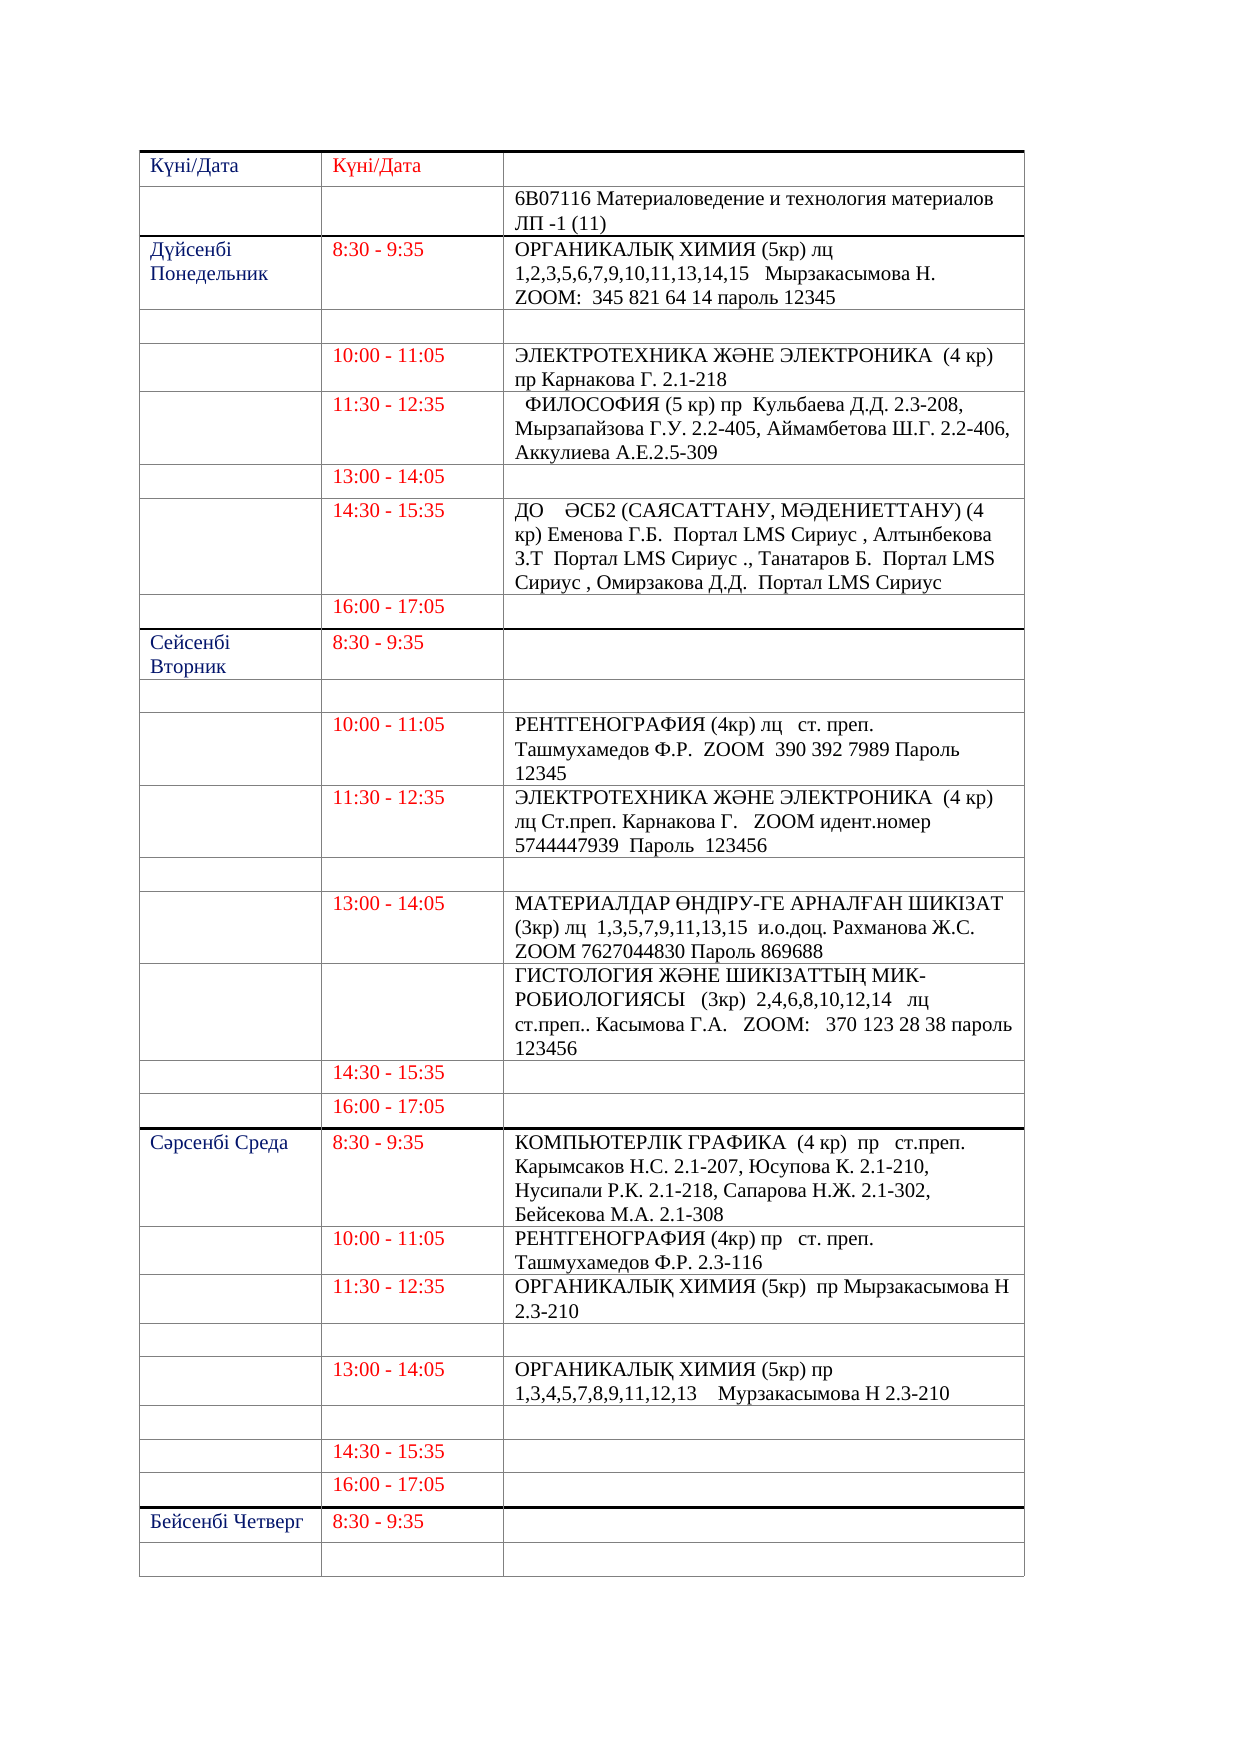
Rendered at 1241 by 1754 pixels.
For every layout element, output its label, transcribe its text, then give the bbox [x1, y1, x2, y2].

table_cell 16:00 - 17:05 [322, 1473, 503, 1506]
table_cell [322, 310, 503, 343]
table_cell [322, 858, 503, 891]
table_cell Бейсенбі Четверг [140, 1509, 321, 1542]
table_cell РЕНТГЕНОГРАФИЯ (4кр) пр ст. преп. Ташмухамедов Ф.Р. 2.3-116 [504, 1227, 1024, 1274]
table_cell РЕНТГЕНОГРАФИЯ (4кр) лц ст. преп. Ташмухамедов Ф.Р. ZOOM 390 392 7989 Пароль 12345 [504, 713, 1024, 784]
table_cell [504, 310, 1024, 343]
table_cell [140, 1440, 321, 1472]
table_cell [504, 1324, 1024, 1356]
table_cell [504, 858, 1024, 891]
table_cell ОРГАНИКАЛЫҚ ХИМИЯ (5кр) пр Мырзакасымова Н 2.3-210 [504, 1275, 1024, 1323]
table_cell 13:00 - 14:05 [322, 465, 503, 497]
table_cell 11:30 - 12:35 [322, 392, 503, 464]
table_header [504, 153, 1024, 186]
table_cell ДО ӘСБ2 (САЯСАТТАНУ, МӘДЕНИЕТТАНУ) (4 кр) Еменова Г.Б. Портал LMS Сириус , Алтынбекова З.Т Портал LMS Сириус ., Танатаров Б. Портал LMS Сириус , Омирзакова Д.Д. Портал LMS Сириус [504, 499, 1024, 594]
table_cell [140, 392, 321, 464]
table_cell [504, 1473, 1024, 1506]
table_cell ЭЛЕКТРОТЕХНИКА ЖӘНЕ ЭЛЕКТРОНИКА (4 кр) пр Карнакова Г. 2.1-218 [504, 344, 1024, 391]
table_cell [140, 1357, 321, 1405]
table_cell [504, 465, 1024, 497]
table_cell [140, 858, 321, 891]
table_cell 11:30 - 12:35 [322, 786, 503, 857]
table_cell 14:30 - 15:35 [322, 499, 503, 594]
table_cell [504, 1509, 1024, 1542]
table_cell [504, 630, 1024, 678]
table_cell [322, 187, 503, 234]
table_cell 10:00 - 11:05 [322, 713, 503, 784]
table_cell [140, 964, 321, 1059]
table_cell 16:00 - 17:05 [322, 595, 503, 628]
table_cell [140, 499, 321, 594]
table_cell [504, 1061, 1024, 1093]
table_cell 10:00 - 11:05 [322, 1227, 503, 1274]
table_cell [322, 1324, 503, 1356]
table_cell 14:30 - 15:35 [322, 1440, 503, 1472]
table_cell [140, 595, 321, 628]
table_cell [504, 595, 1024, 628]
table_cell [140, 465, 321, 497]
table_cell [140, 1406, 321, 1438]
table_cell [140, 713, 321, 784]
table_cell [504, 1406, 1024, 1438]
table_cell [140, 1473, 321, 1506]
table_cell 8:30 - 9:35 [322, 1130, 503, 1226]
table_cell [140, 1275, 321, 1323]
table_cell 13:00 - 14:05 [322, 1357, 503, 1405]
table_cell 8:30 - 9:35 [322, 1509, 503, 1542]
table_cell [504, 680, 1024, 712]
table_cell ОРГАНИКАЛЫҚ ХИМИЯ (5кр) лц 1,2,3,5,6,7,9,10,11,13,14,15 Мырзакасымова Н. ZOOM: 345 821 64 14 пароль 12345 [504, 237, 1024, 309]
table_cell 10:00 - 11:05 [322, 344, 503, 391]
table_cell [504, 1440, 1024, 1472]
table_cell [140, 1094, 321, 1127]
table_cell [140, 1324, 321, 1356]
table_cell ГИСТОЛОГИЯ ЖӘНЕ ШИКІЗАТТЫҢ МИК-РОБИОЛОГИЯСЫ (3кр) 2,4,6,8,10,12,14 лц ст.преп.. Касымова Г.А. ZOOM: 370 123 28 38 пароль 123456 [504, 964, 1024, 1059]
table_cell 11:30 - 12:35 [322, 1275, 503, 1323]
table_cell [322, 1543, 503, 1576]
table_cell [322, 1406, 503, 1438]
table_cell МАТЕРИАЛДАР ӨНДІРУ-ГЕ АРНАЛҒАН ШИКІЗАТ (3кр) лц 1,3,5,7,9,11,13,15 и.о.доц. Рахманова Ж.С. ZOOM 7627044830 Пароль 869688 [504, 892, 1024, 963]
table_cell 8:30 - 9:35 [322, 630, 503, 678]
table_cell [140, 1543, 321, 1576]
table_cell [140, 892, 321, 963]
table_cell 14:30 - 15:35 [322, 1061, 503, 1093]
table_cell [140, 344, 321, 391]
table_cell [140, 1227, 321, 1274]
table_cell [322, 964, 503, 1059]
table_cell Дүйсенбі Понедельник [140, 237, 321, 309]
table_header Күні/Дата [322, 153, 503, 186]
table_cell 13:00 - 14:05 [322, 892, 503, 963]
table_cell ОРГАНИКАЛЫҚ ХИМИЯ (5кр) пр 1,3,4,5,7,8,9,11,12,13 Мурзакасымова Н 2.3-210 [504, 1357, 1024, 1405]
table_cell [140, 680, 321, 712]
table_cell ЭЛЕКТРОТЕХНИКА ЖӘНЕ ЭЛЕКТРОНИКА (4 кр) лц Ст.преп. Карнакова Г. ZOOM идент.номер 5744447939 Пароль 123456 [504, 786, 1024, 857]
table_cell [504, 1543, 1024, 1576]
table_cell [140, 310, 321, 343]
table_cell 6В07116 Материаловедение и технология материалов ЛП -1 (11) [504, 187, 1024, 234]
table_cell [140, 187, 321, 234]
table_cell ФИЛОСОФИЯ (5 кр) пр Кульбаева Д.Д. 2.3-208, Мырзапайзова Г.У. 2.2-405, Аймамбетова Ш.Г. 2.2-406, Аккулиева А.Е.2.5-309 [504, 392, 1024, 464]
table_cell Сәрсенбі Среда [140, 1130, 321, 1226]
table_cell [504, 1094, 1024, 1127]
table_header Күні/Дата [140, 153, 321, 186]
table_cell [140, 786, 321, 857]
table_cell Сейсенбі Вторник [140, 630, 321, 678]
table_cell КОМПЬЮТЕРЛІК ГРАФИКА (4 кр) пр ст.преп. Карымсаков Н.С. 2.1-207, Юсупова К. 2.1-210, Нусипали Р.К. 2.1-218, Сапарова Н.Ж. 2.1-302, Бейсекова М.А. 2.1-308 [504, 1130, 1024, 1226]
table_cell 8:30 - 9:35 [322, 237, 503, 309]
table_cell [140, 1061, 321, 1093]
table_cell 16:00 - 17:05 [322, 1094, 503, 1127]
table_cell [322, 680, 503, 712]
